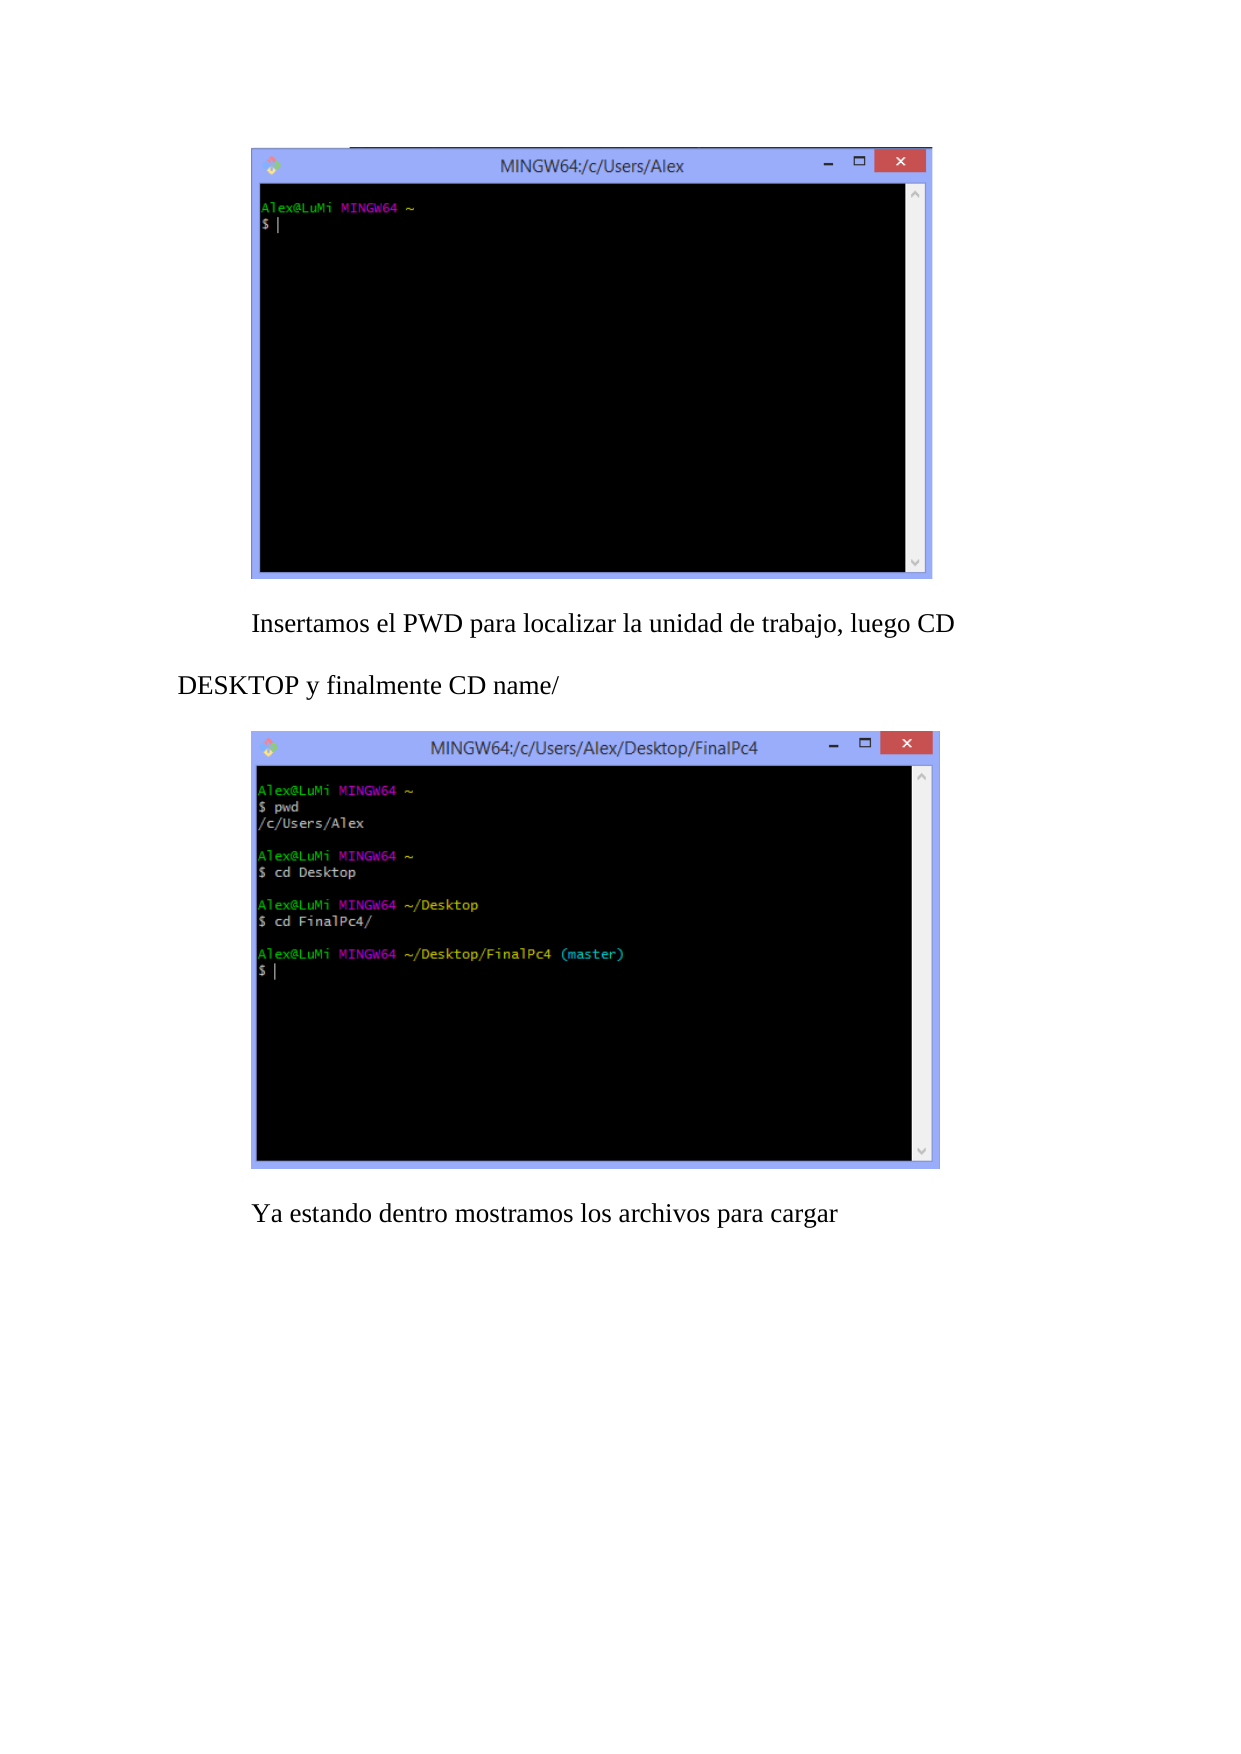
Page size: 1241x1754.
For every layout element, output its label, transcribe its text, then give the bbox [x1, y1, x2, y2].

text Ya estando dentro mostramos los archivos para cargar [177, 1197, 1063, 1228]
picture [251, 147, 933, 579]
picture [251, 731, 940, 1169]
text Insertamos el PWD para localizar la unidad de trabajo, luego CD DESKTOP y finalmente CD name/ [177, 607, 1063, 700]
